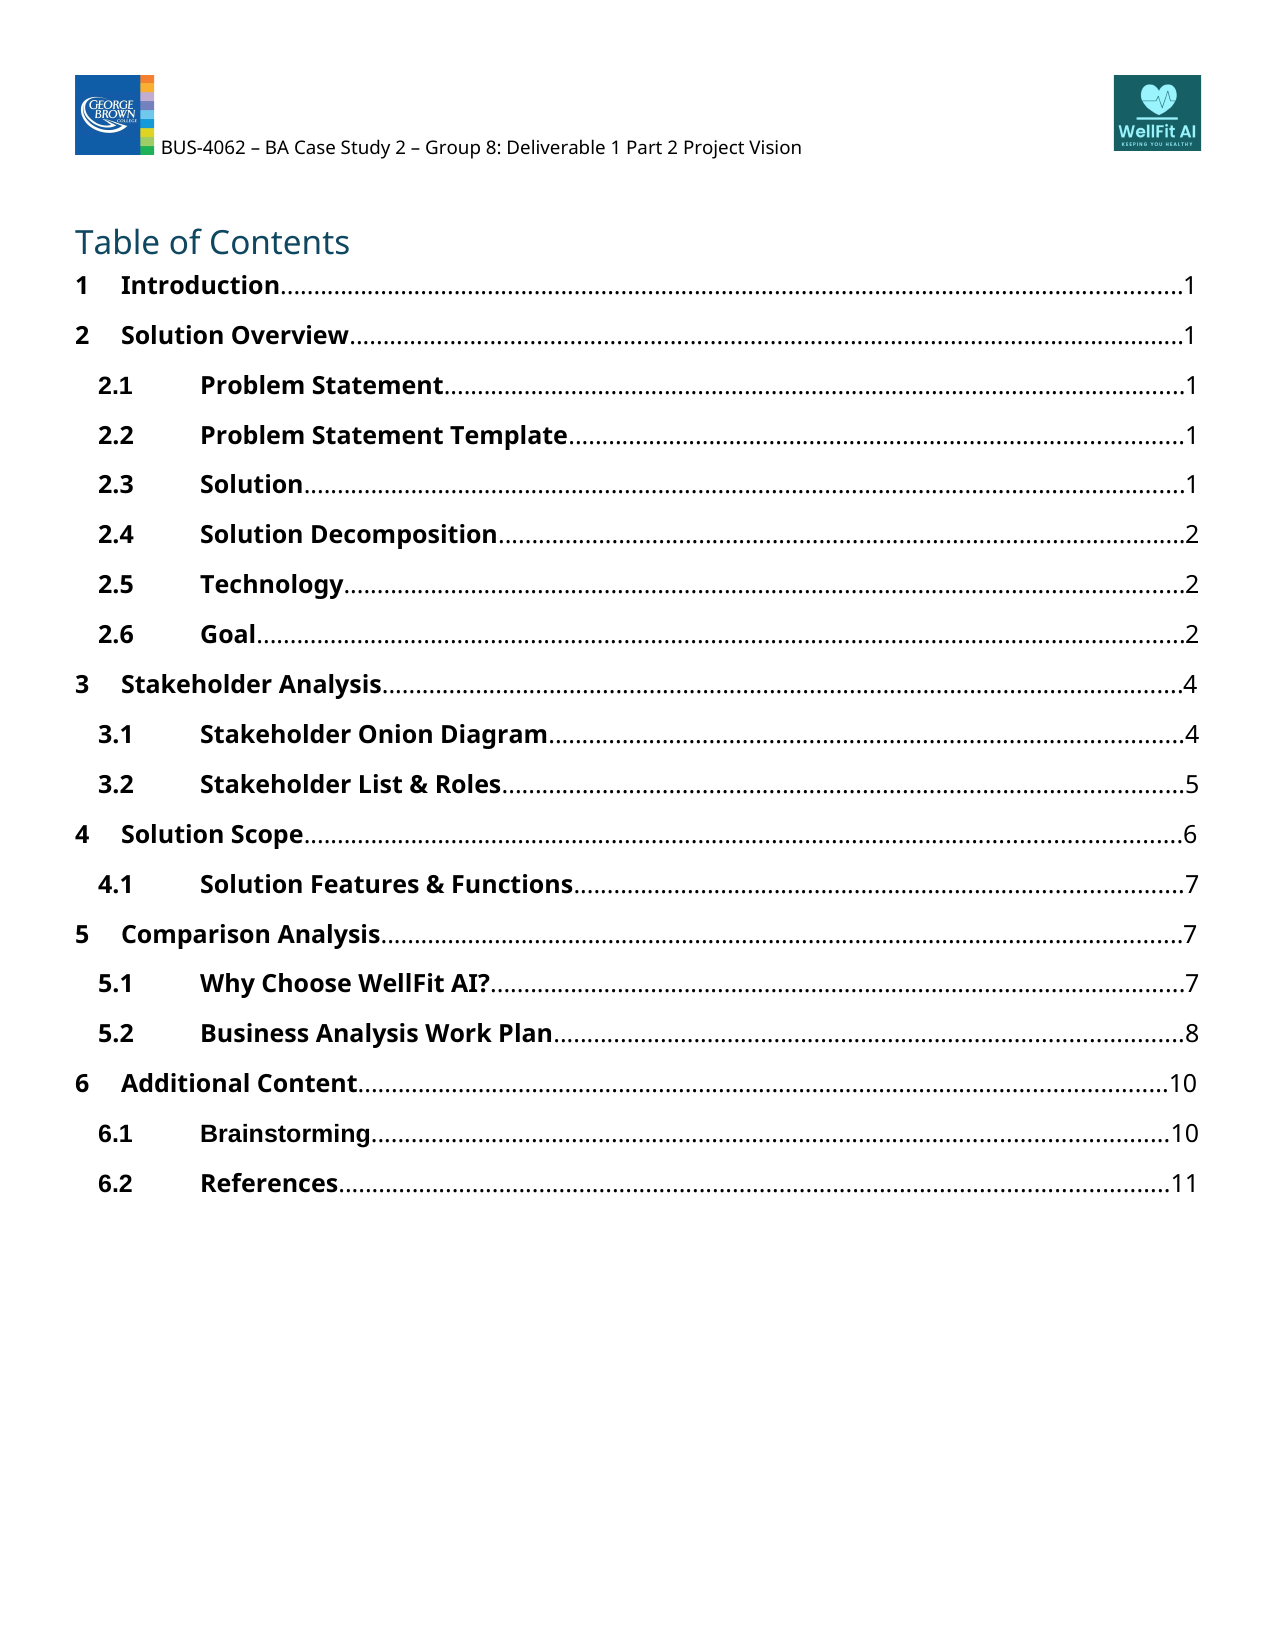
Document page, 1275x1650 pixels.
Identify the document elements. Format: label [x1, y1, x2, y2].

picture [75, 75, 155, 155]
picture [1113, 75, 1203, 155]
